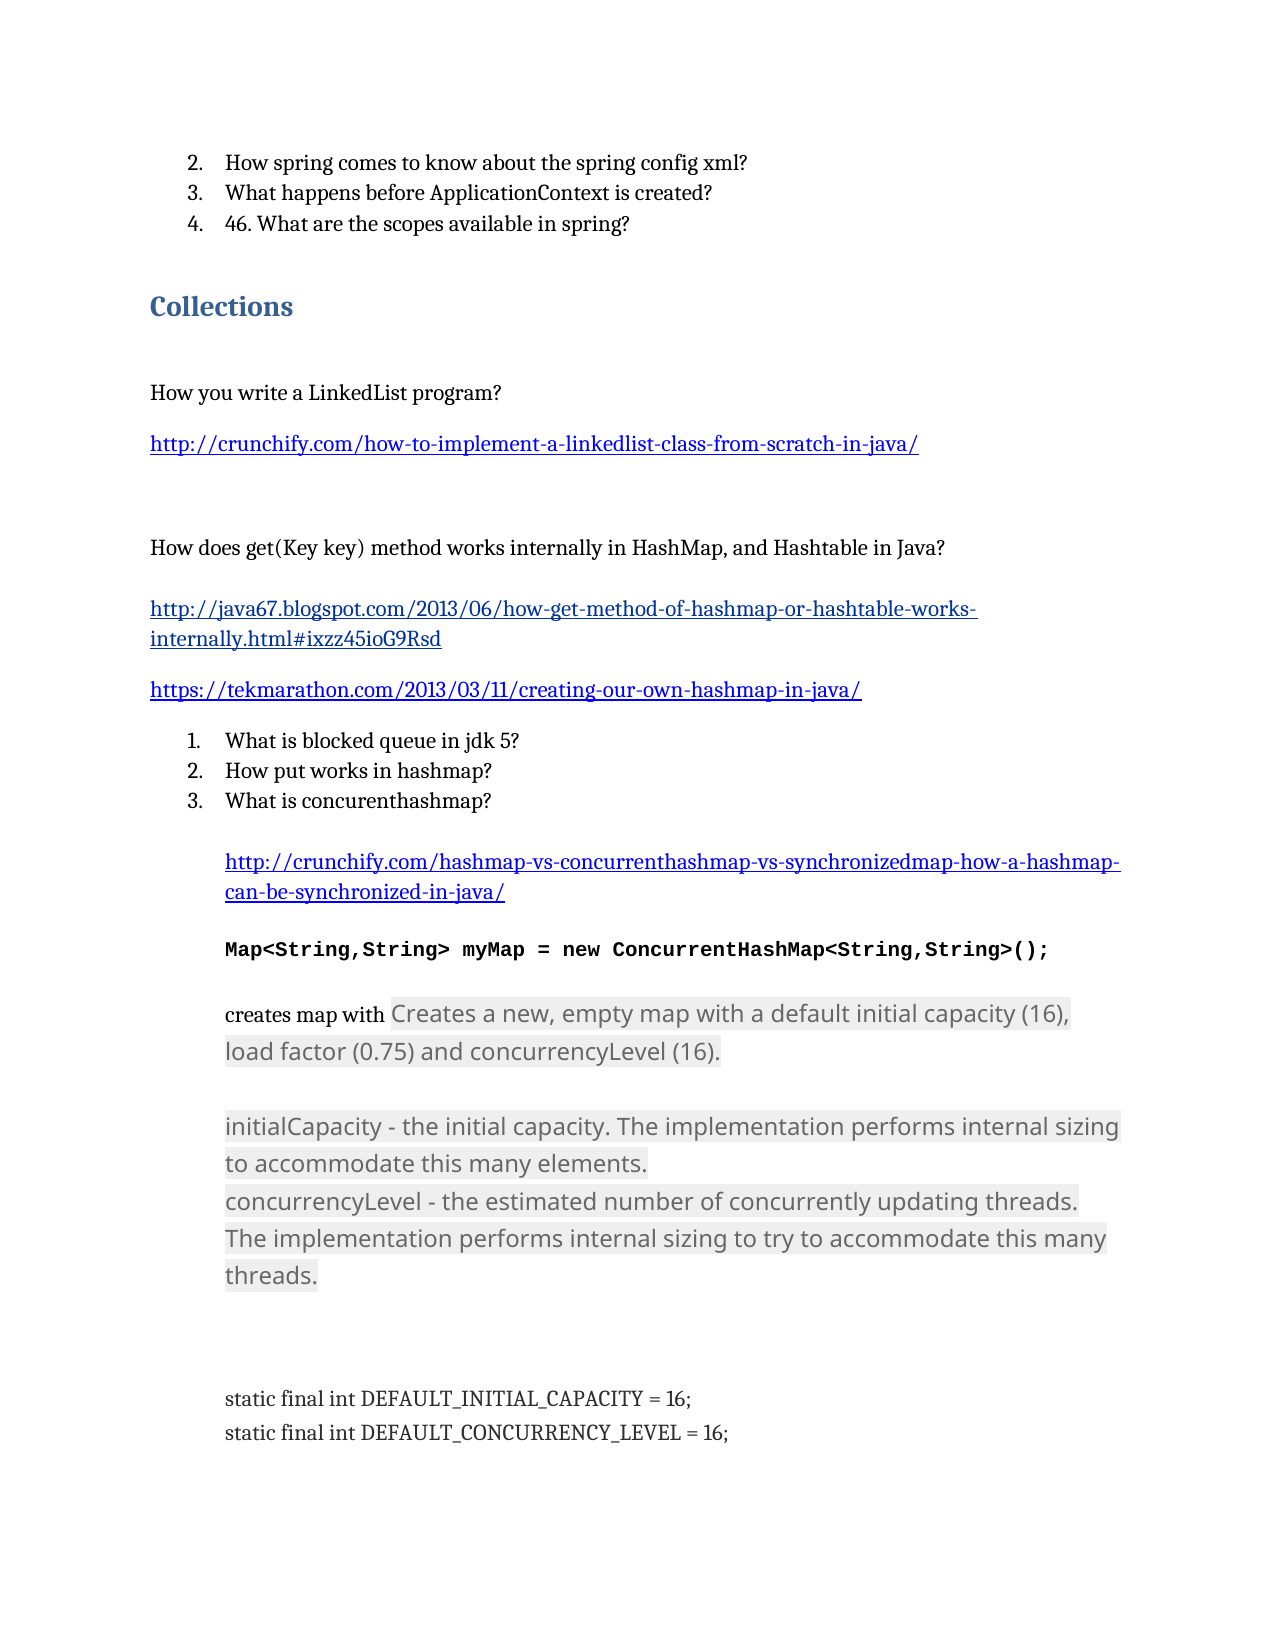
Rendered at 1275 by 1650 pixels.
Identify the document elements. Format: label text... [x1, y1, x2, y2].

list How put works in hashmap? [187, 758, 1125, 784]
list What is concurenthashmap? [187, 788, 1125, 814]
list initialCapacity - the initial capacity. The implementation performs internal sizing to accommodate this many elements. [225, 1109, 1125, 1179]
list Map<String,String> myMap = new ConcurrentHashMap<String,String>(); [612, 939, 1125, 963]
text static final int DEFAULT_CONCURRENCY_LEVEL = 16; [225, 1412, 1125, 1446]
list 46. What are the scopes available in spring? [187, 210, 1125, 237]
list creates map with Creates a new, empty map with a default initial capacity (16), load factor (0.75) and concurrencyLevel (16). [225, 997, 1125, 1067]
list concurrencyLevel - the estimated number of concurrently updating threads. The implementation performs internal sizing to try to accommodate this many threads. [225, 1184, 1125, 1292]
list How spring comes to know about the spring config xml? [187, 150, 1125, 176]
subtitle Collections [150, 291, 1125, 324]
text How you write a LinkedList program? [150, 380, 1125, 407]
text static final int DEFAULT_INITIAL_CAPACITY = 16; [225, 1378, 1125, 1412]
text http://crunchify.com/how-to-implement-a-linkedlist-class-from-scratch-in-java/ [150, 431, 1125, 458]
text https://tekmarathon.com/2013/03/11/creating-our-own-hashmap-in-java/ [150, 677, 1125, 703]
text How does get(Key key) method works internally in HashMap, and Hashtable in Java? http://java67.blogspot.com/2013/06/how-get-method-of-hashmap-or-hashtable-works-internally.html#ixzz45ioG9Rsd [150, 533, 1125, 652]
list Map<String,String> myMap = new ConcurrentHashMap<String,String>(); [225, 939, 600, 963]
list What is blocked queue in jdk 5? [187, 728, 1125, 754]
list What happens before ApplicationContext is created? [187, 180, 1125, 207]
list http://crunchify.com/hashmap-vs-concurrenthashmap-vs-synchronizedmap-how-a-hashmap-can-be-synchronized-in-java/ [225, 848, 1125, 905]
